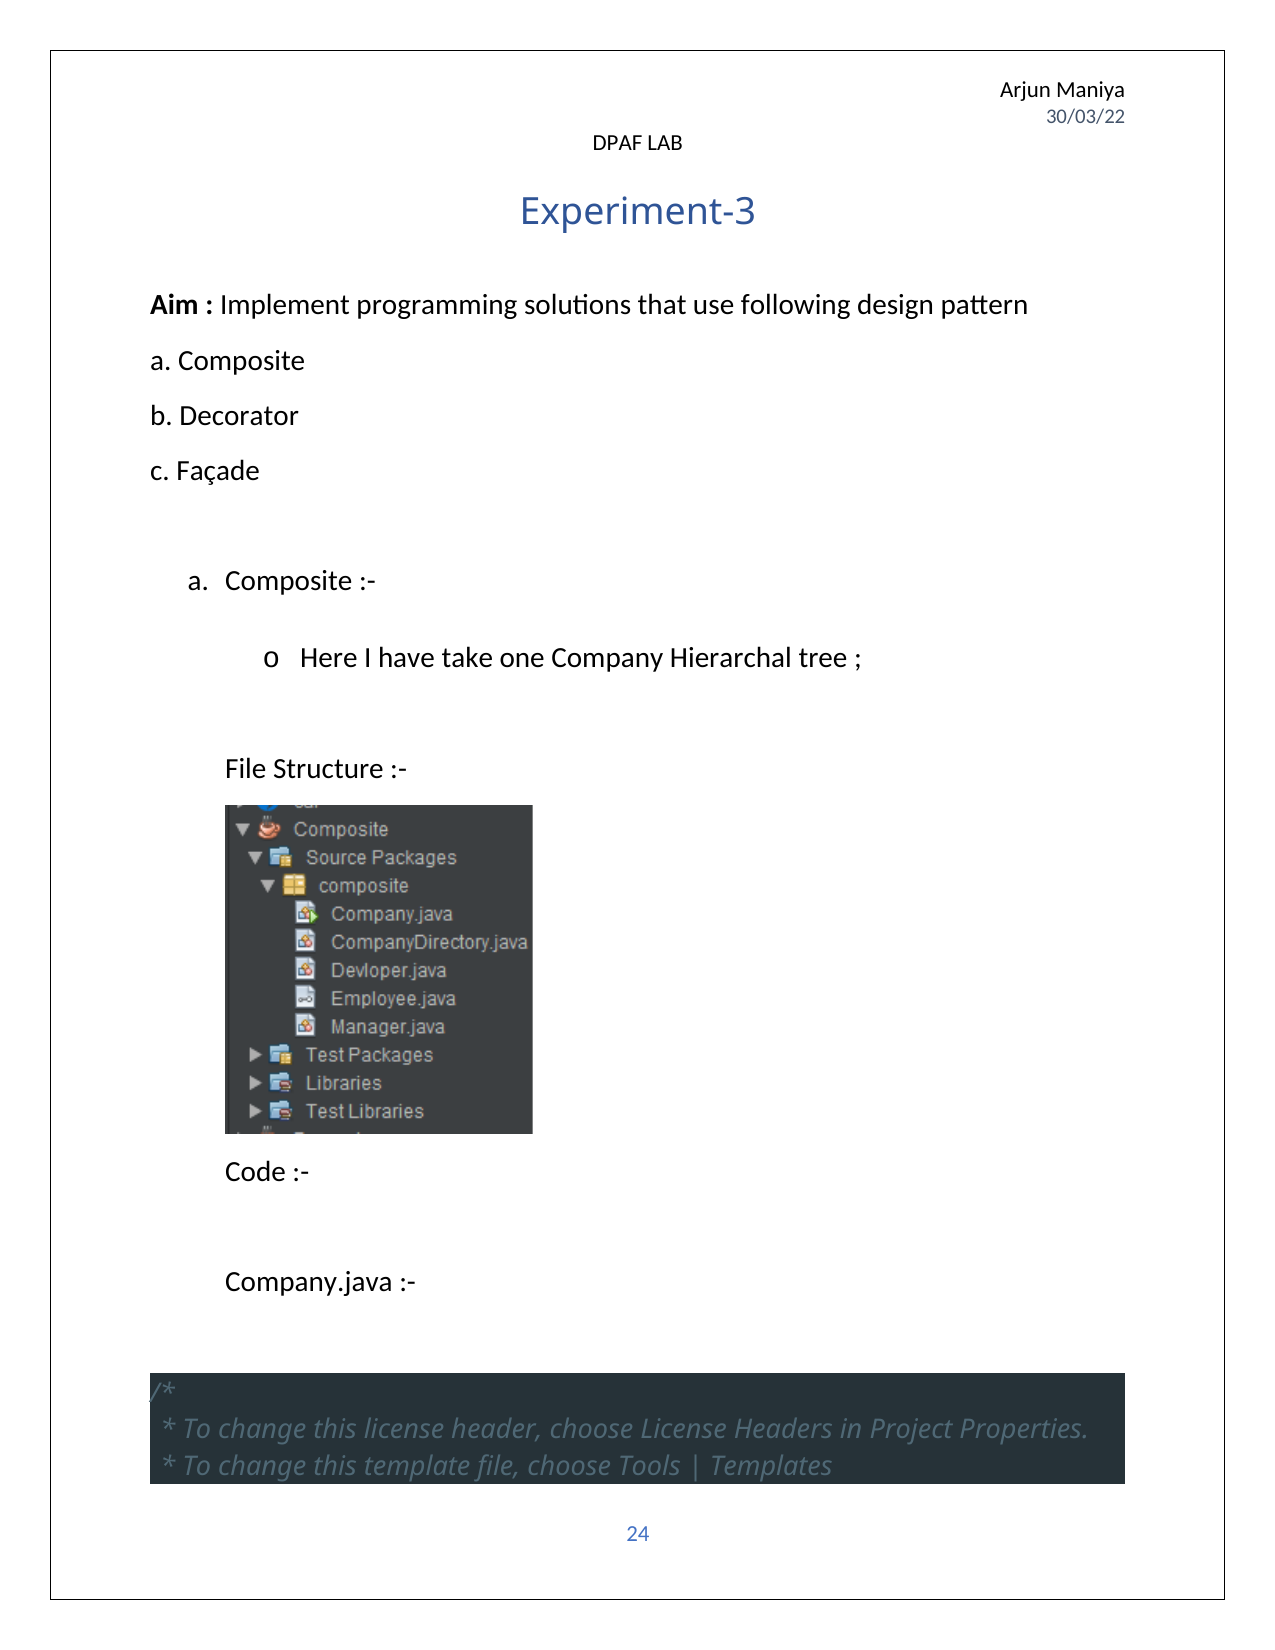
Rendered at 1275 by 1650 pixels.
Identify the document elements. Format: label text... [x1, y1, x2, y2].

text a. Composite [150, 342, 1125, 377]
text File Structure :- [225, 751, 1125, 786]
subtitle Experiment-3 [150, 184, 1125, 236]
text /* [150, 1373, 1125, 1410]
list Here I have take one Company Hierarchal tree ; [262, 639, 1125, 676]
text * To change this license header, choose License Headers in Project Properties. [150, 1410, 1125, 1447]
text c. Façade [150, 452, 1125, 487]
text b. Decorator [150, 397, 1125, 432]
text * To change this template file, choose Tools | Templates [150, 1447, 1125, 1484]
text Aim : Implement programming solutions that use following design pattern [150, 286, 1125, 322]
picture [225, 805, 533, 1134]
text Code :- [225, 1153, 1125, 1188]
text Company.java :- [225, 1263, 1125, 1298]
list Composite :- [187, 562, 1125, 598]
